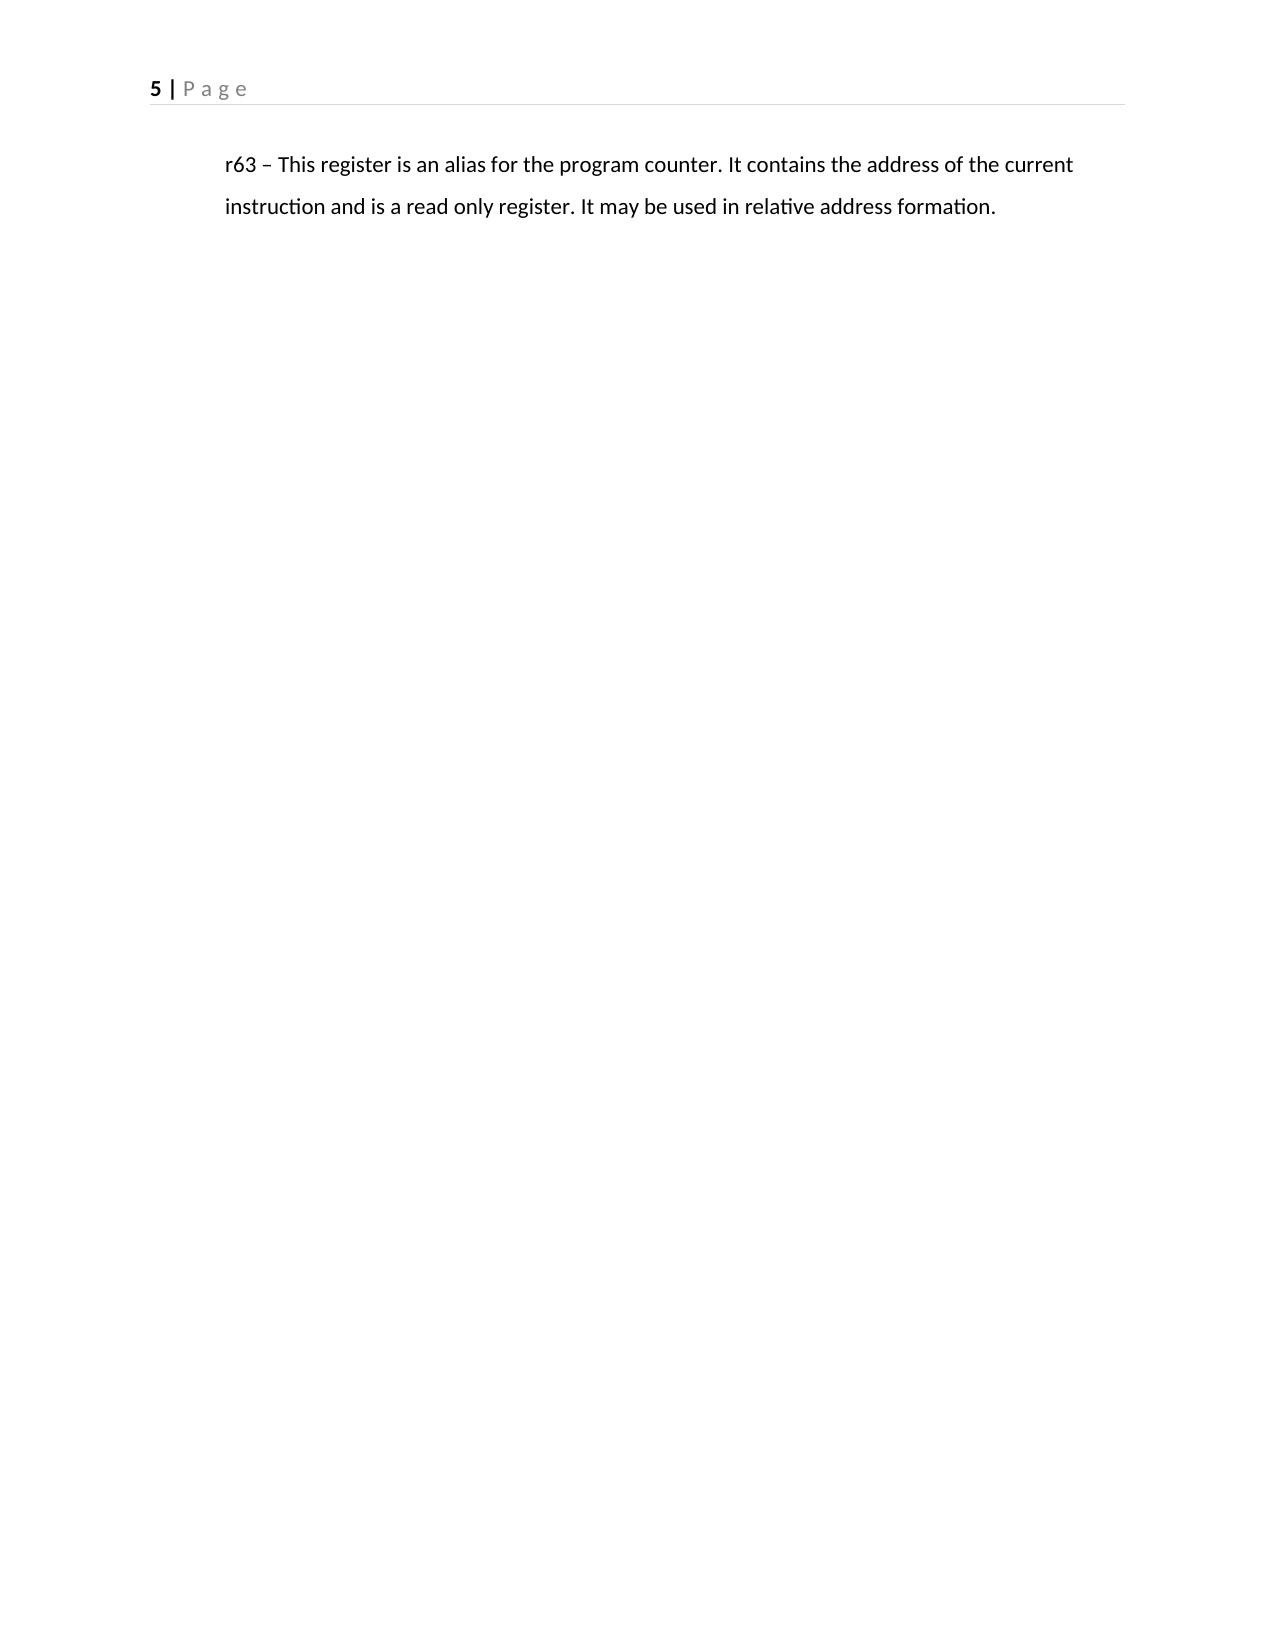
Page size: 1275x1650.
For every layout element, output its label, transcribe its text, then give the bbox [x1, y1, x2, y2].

text r63 – This register is an alias for the program counter. It contains the address of the current instruction and is a read only register. It may be used in relative address formation. [225, 150, 1125, 220]
